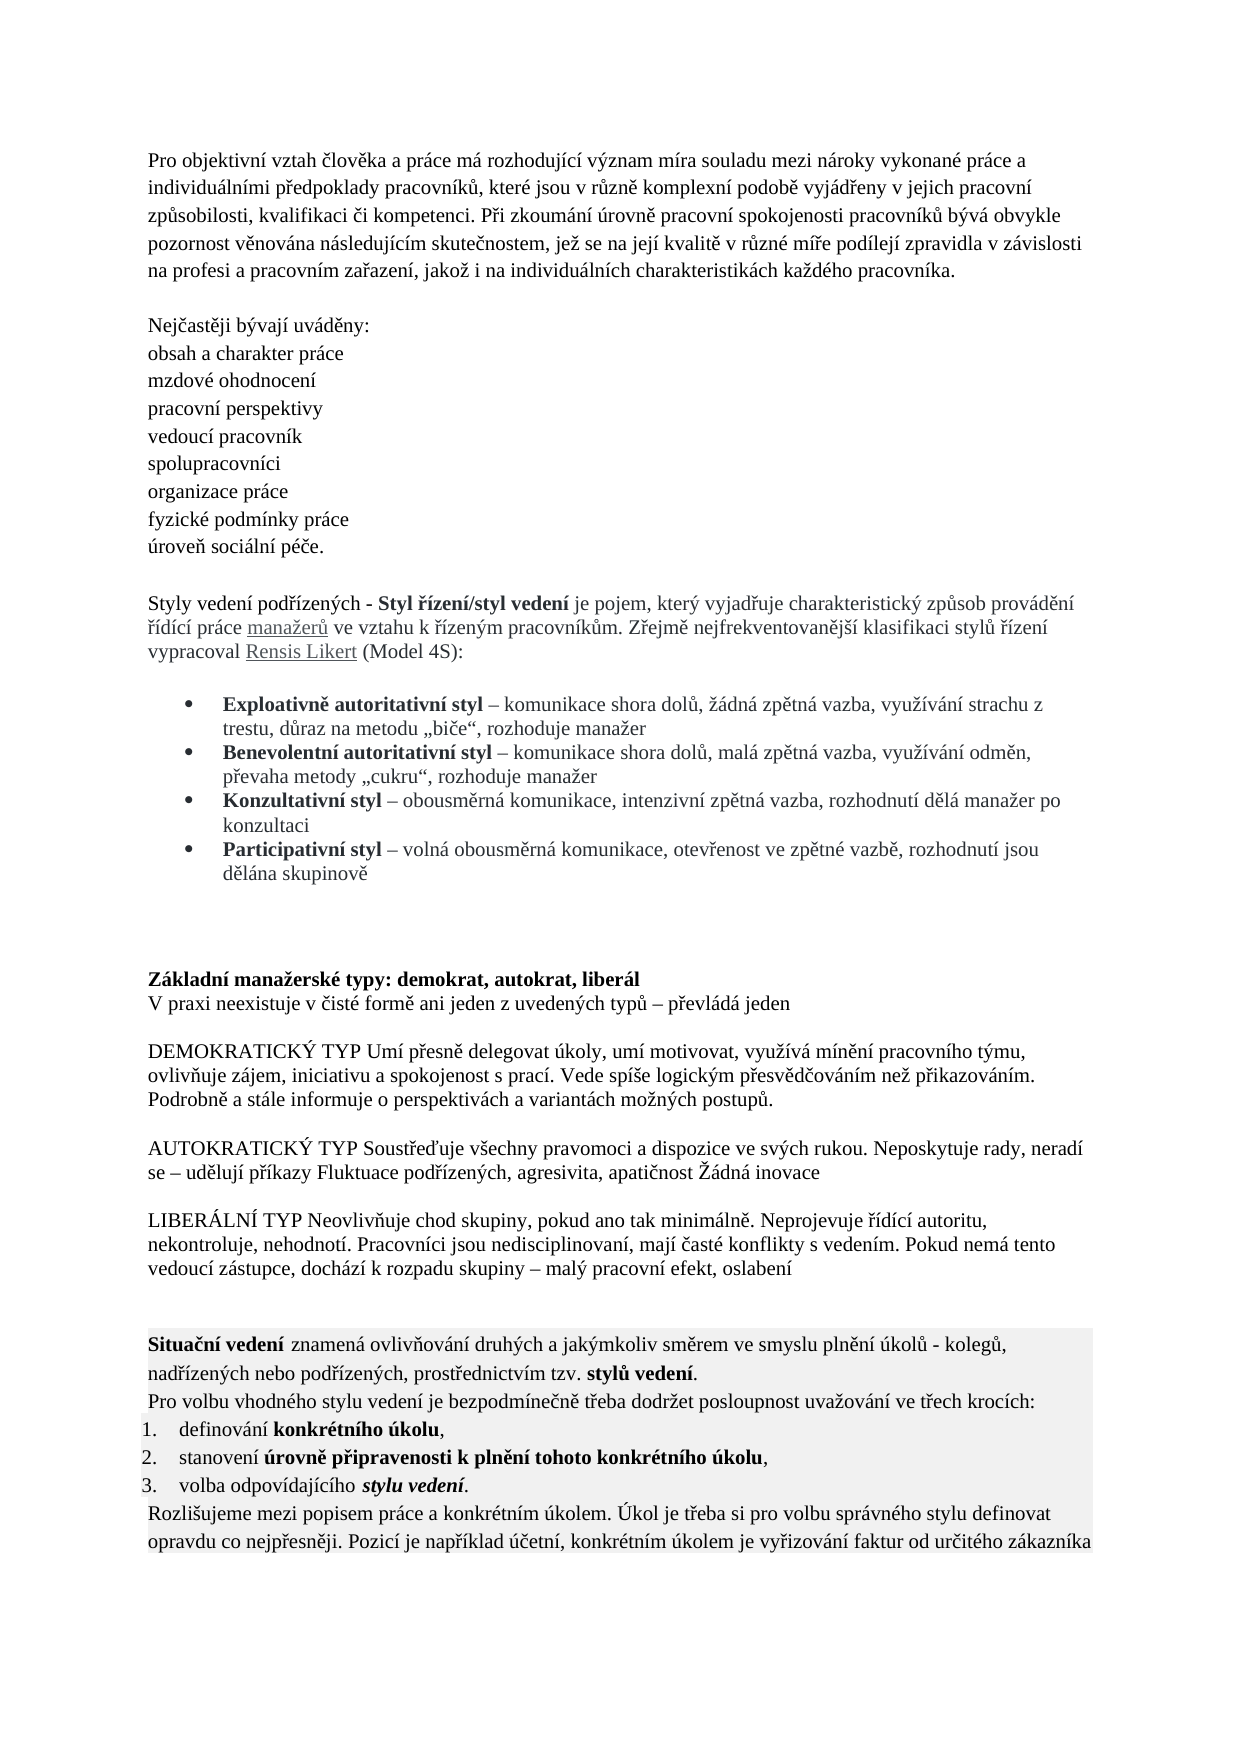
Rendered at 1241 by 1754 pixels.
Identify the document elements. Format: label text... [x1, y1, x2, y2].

text AUTOKRATICKÝ TYP Soustřeďuje všechny pravomoci a dispozice ve svých rukou. Neposkytuje rady, neradí se – udělují příkazy Fluktuace podřízených, agresivita, apatičnost Žádná inovace [148, 1136, 1093, 1184]
list volba odpovídajícího stylu vedení. [141, 1469, 1093, 1497]
text Základní manažerské typy: demokrat, autokrat, liberál [148, 967, 1093, 991]
text Pro volbu vhodného stylu vedení je bezpodmínečně třeba dodržet posloupnost uvažování ve třech krocích: [148, 1384, 1093, 1413]
text Pro objektivní vztah člověka a práce má rozhodující význam míra souladu mezi nároky vykonané práce a individuálními předpoklady pracovníků, které jsou v různě komplexní podobě vyjádřeny v jejich pracovní způsobilosti, kvalifikaci či kompetenci. Při zkoumání úrovně pracovní spokojenosti pracovníků bývá obvykle pozornost věnována následujícím skutečnostem, jež se na její kvalitě v různé míře podílejí zpravidla v závislosti na profesi a pracovním zařazení, jakož i na individuálních charakteristikách každého pracovníka. Nejčastěji bývají uváděny: obsah a charakter práce mzdové ohodnocení pracovní perspektivy vedoucí pracovník spolupracovníci organizace práce fyzické podmínky práce úroveň sociální péče. [148, 148, 1093, 558]
list definování konkrétního úkolu, [141, 1413, 1093, 1441]
list Konzultativní styl – obousměrná komunikace, intenzivní zpětná vazba, rozhodnutí dělá manažer po konzultaci [185, 788, 1093, 837]
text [148, 1497, 1093, 1553]
text Situační vedení znamená ovlivňování druhých a jakýmkoliv směrem ve smyslu plnění úkolů - kolegů, nadřízených nebo podřízených, prostřednictvím tzv. stylů vedení. [148, 1328, 1093, 1384]
text V praxi neexistuje v čisté formě ani jeden z uvedených typů – převládá jeden [148, 991, 1093, 1015]
list stanovení úrovně připravenosti k plnění tohoto konkrétního úkolu, [141, 1441, 1093, 1469]
list Exploativně autoritativní styl – komunikace shora dolů, žádná zpětná vazba, využívání strachu z trestu, důraz na metodu „biče“, rozhoduje manažer [185, 692, 1093, 740]
text DEMOKRATICKÝ TYP Umí přesně delegovat úkoly, umí motivovat, využívá mínění pracovního týmu, ovlivňuje zájem, iniciativu a spokojenost s prací. Vede spíše logickým přesvědčováním než přikazováním. Podrobně a stále informuje o perspektivách a variantách možných postupů. [148, 1039, 1093, 1111]
text LIBERÁLNÍ TYP Neovlivňuje chod skupiny, pokud ano tak minimálně. Neprojevuje řídící autoritu, nekontroluje, nehodnotí. Pracovníci jsou nedisciplinovaní, mají časté konflikty s vedením. Pokud nemá tento vedoucí zástupce, dochází k rozpadu skupiny – malý pracovní efekt, oslabení [148, 1208, 1093, 1280]
text Styly vedení podřízených - Styl řízení/styl vedení je pojem, který vyjadřuje charakteristický způsob provádění řídící práce manažerů ve vztahu k řízeným pracovníkům. Zřejmě nejfrekventovanější klasifikaci stylů řízení vypracoval Rensis Likert (Model 4S): [148, 591, 1093, 663]
list Benevolentní autoritativní styl – komunikace shora dolů, malá zpětná vazba, využívání odměn, převaha metody „cukru“, rozhoduje manažer [185, 740, 1093, 788]
list Participativní styl – volná obousměrná komunikace, otevřenost ve zpětné vazbě, rozhodnutí jsou dělána skupinově [185, 837, 1093, 885]
